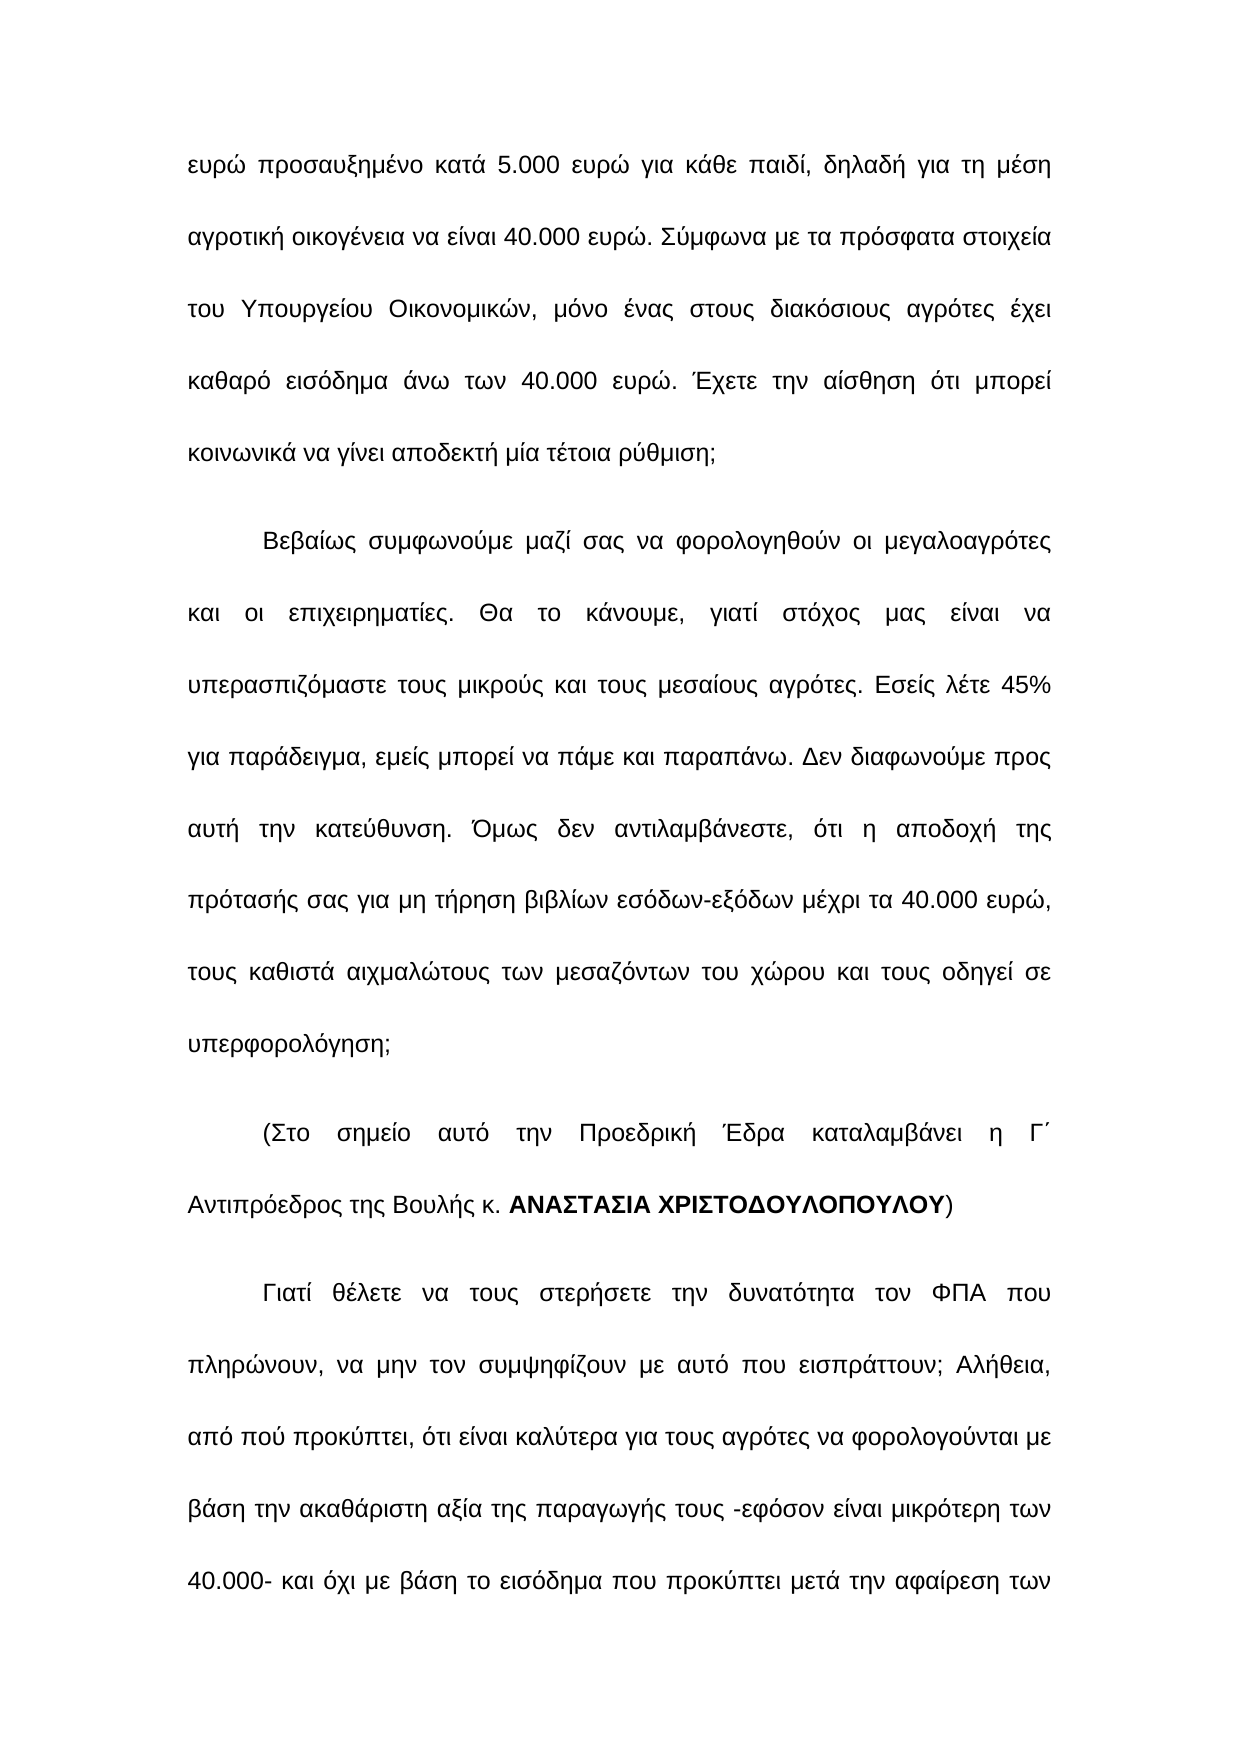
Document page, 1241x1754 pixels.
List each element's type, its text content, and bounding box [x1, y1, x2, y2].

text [187, 150, 1053, 466]
text (Στο σημείο αυτό την Προεδρική Έδρα καταλαμβάνει η Γ΄ Αντιπρόεδρος της Βουλής κ. ΑΝΑΣΤΑΣΙΑ ΧΡΙΣΤΟΔΟΥΛΟΠΟΥΛΟΥ) [187, 1118, 1053, 1218]
text Βεβαίως συμφωνούμε μαζί σας να φορολογηθούν οι μεγαλοαγρότες και οι επιχειρηματίες. Θα το κάνουμε, γιατί στόχος μας είναι να υπερασπιζόμαστε τους μικρούς και τους μεσαίους αγρότες. Εσείς λέτε 45% για παράδειγμα, εμείς μπορεί να πάμε και παραπάνω. Δεν διαφωνούμε προς αυτή την κατεύθυνση. Όμως δεν αντιλαμβάνεστε, ότι η αποδοχή της πρότασής σας για μη τήρηση βιβλίων εσόδων-εξόδων μέχρι τα 40.000 ευρώ, τους καθιστά αιχμαλώτους των μεσαζόντων του χώρου και τους οδηγεί σε υπερφορολόγηση; [187, 526, 1053, 1058]
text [187, 1278, 1053, 1594]
